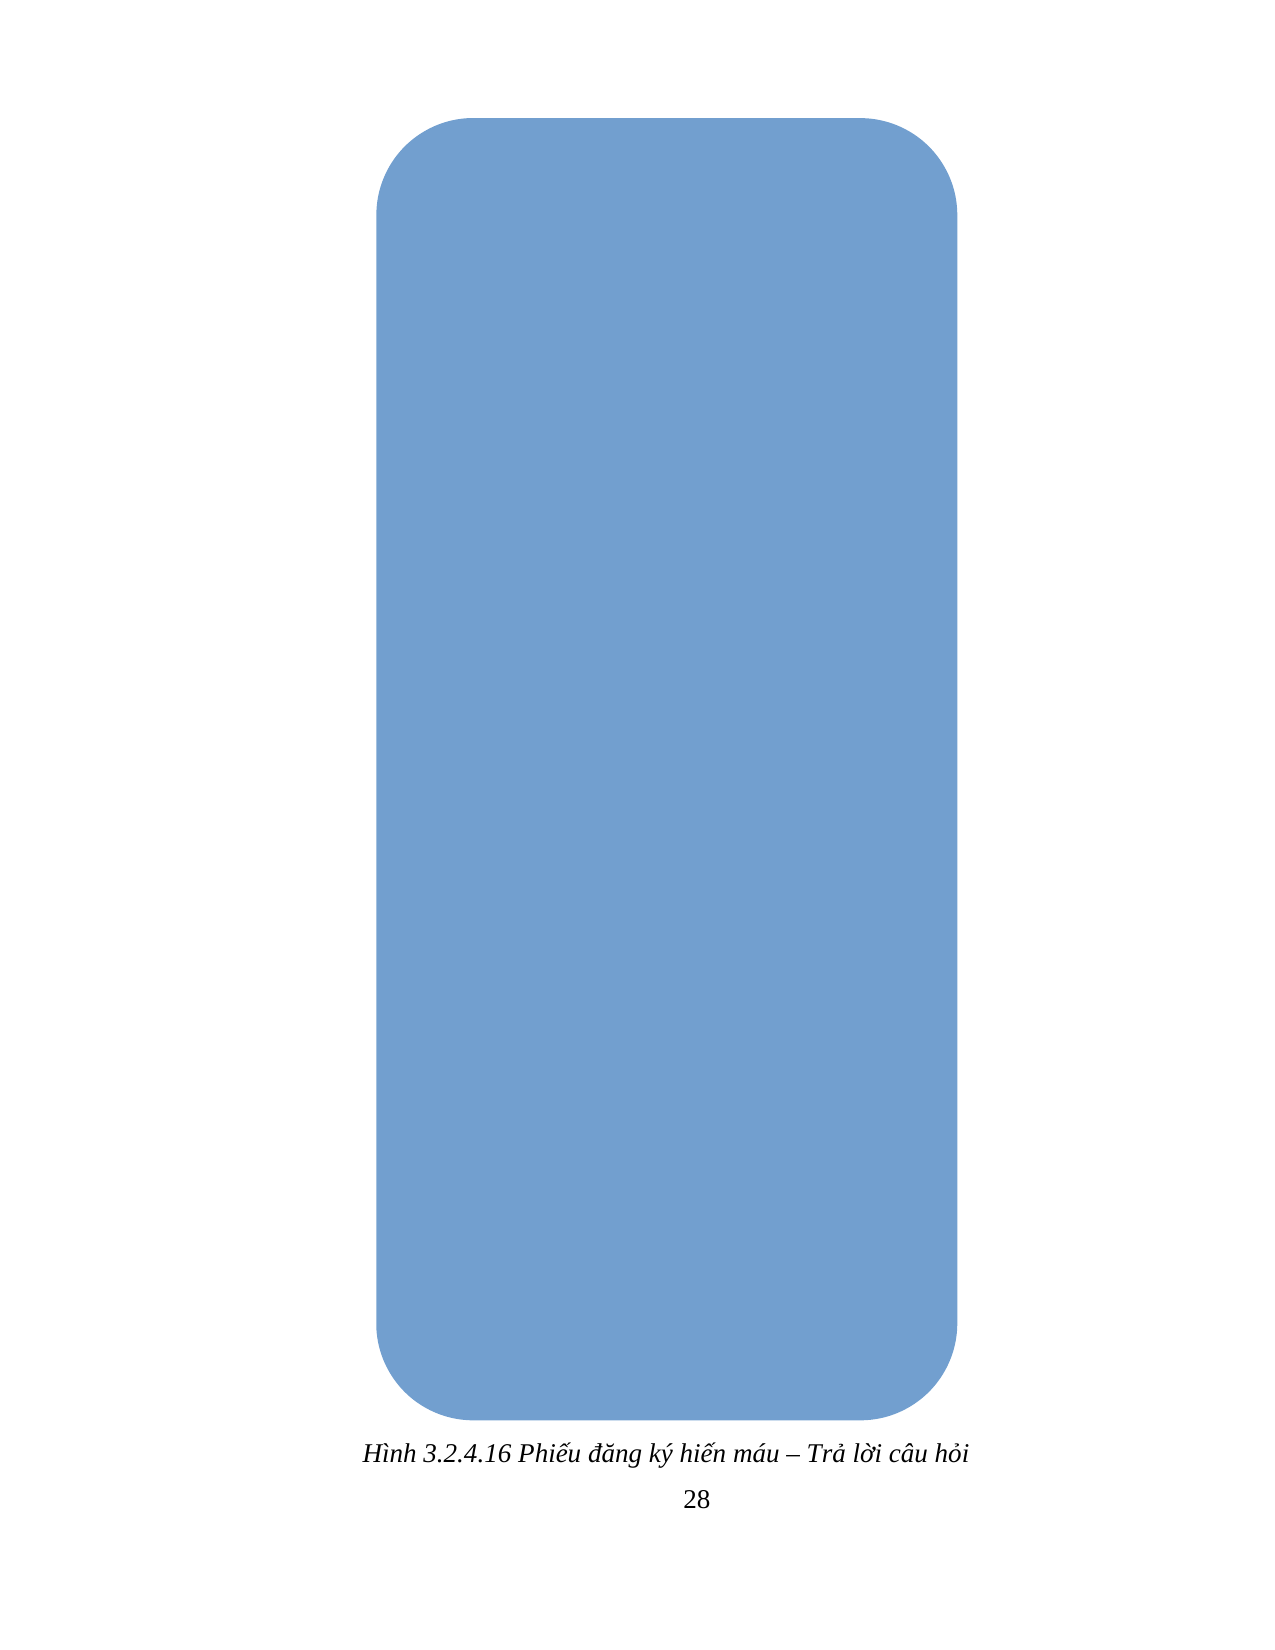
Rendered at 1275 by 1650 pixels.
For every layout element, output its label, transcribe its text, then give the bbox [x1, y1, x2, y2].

picture [376, 118, 958, 1421]
